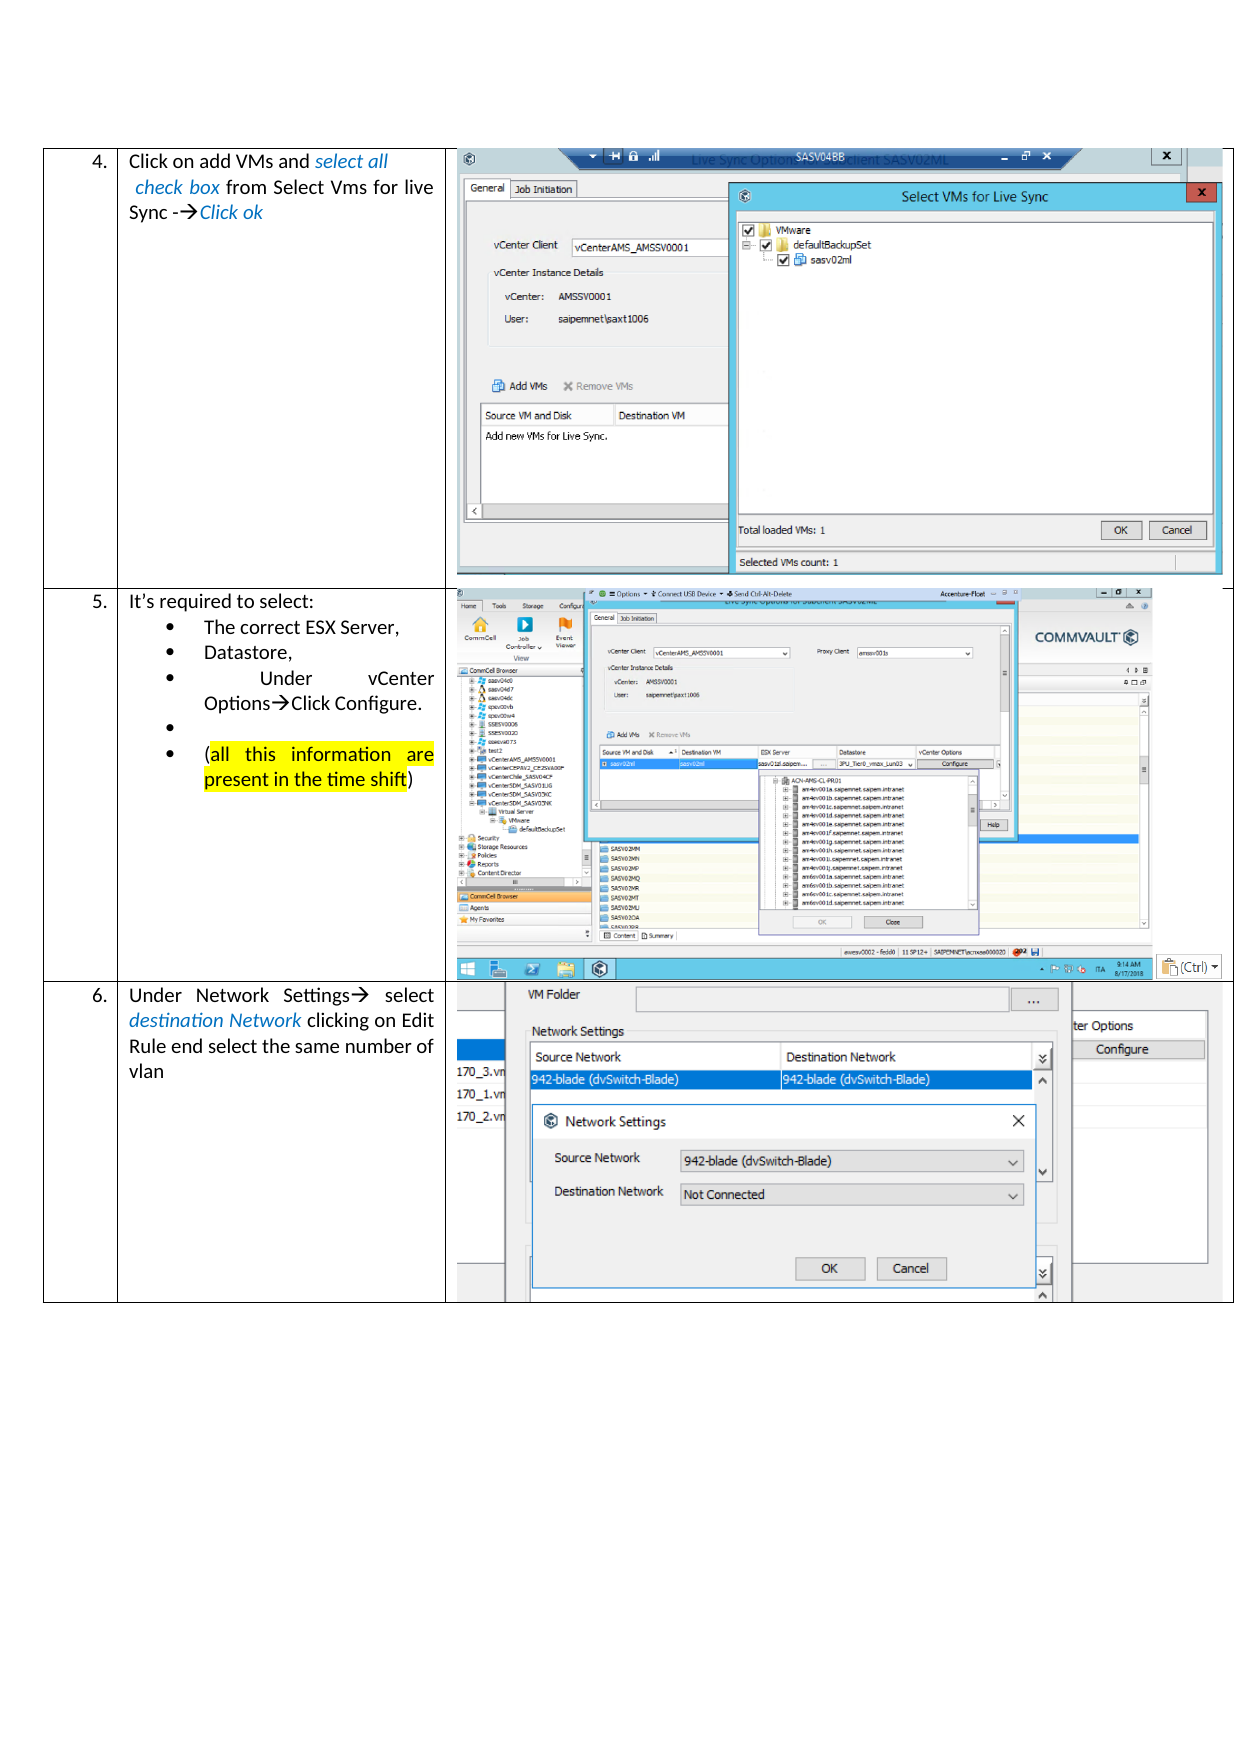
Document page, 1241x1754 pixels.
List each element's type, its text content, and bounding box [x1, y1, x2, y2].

table_cell It’s required to select: The correct ESX Server, Datastore, Under vCenter OptionsClick Configure. (all this information are present in the time shift) [118, 589, 445, 981]
table_cell Under Network Settings select destination Network clicking on Edit Rule end select the same number of vlan [118, 982, 445, 1302]
table_cell Click on add VMs and select all check box from Select Vms for live Sync -Click ok [118, 149, 445, 587]
picture [457, 148, 1223, 575]
table_cell [446, 149, 1233, 587]
picture [457, 982, 1223, 1302]
table_cell [1223, 982, 1233, 1302]
table_cell [44, 589, 117, 981]
picture [457, 588, 1223, 981]
table_cell [446, 589, 457, 981]
table_cell [1223, 589, 1233, 981]
table_cell [44, 982, 117, 1302]
table_cell [44, 149, 117, 587]
table_cell [446, 982, 457, 1302]
